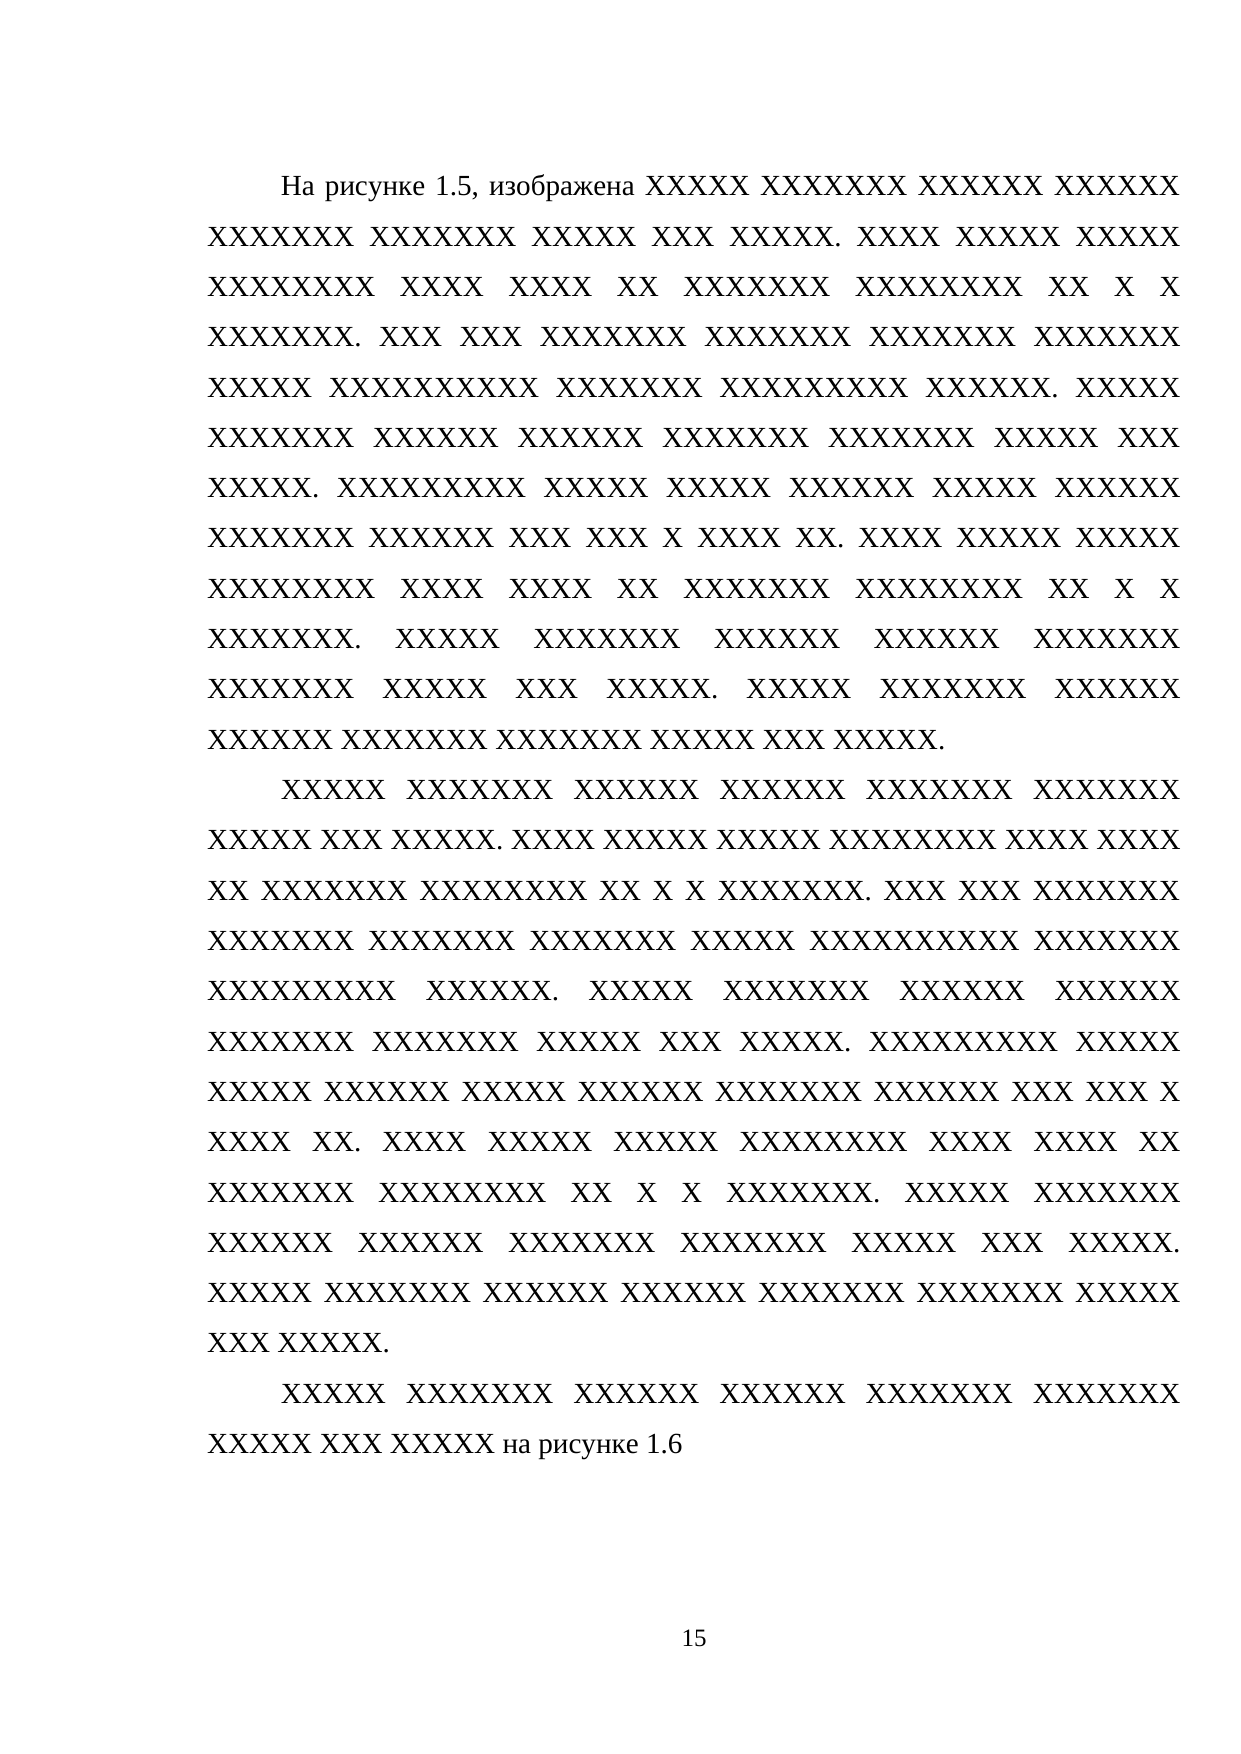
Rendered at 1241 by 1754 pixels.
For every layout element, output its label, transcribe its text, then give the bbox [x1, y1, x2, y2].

text XXXXX XXXXXXX XXXXXX XXXXXX XXXXXXX XXXXXXX XXXXX XXX XXXXX на рисунке 1.6 [207, 1376, 1181, 1460]
text XXXXX XXXXXXX XXXXXX XXXXXX XXXXXXX XXXXXXX XXXXX XXX XXXXX. XXXX XXXXX XXXXX XXXXXXXX XXXX XXXX XX XXXXXXX XXXXXXXX XX X X XXXXXXX. XXX XXX XXXXXXX XXXXXXX XXXXXXX XXXXXXX XXXXX XXXXXXXXXX XXXXXXX XXXXXXXXX XXXXXX. XXXXX XXXXXXX XXXXXX XXXXXX XXXXXXX XXXXXXX XXXXX XXX XXXXX. XXXXXXXXX XXXXX XXXXX XXXXXX XXXXX XXXXXX XXXXXXX XXXXXX XXX XXX X XXXX XX. XXXX XXXXX XXXXX XXXXXXXX XXXX XXXX XX XXXXXXX XXXXXXXX XX X X XXXXXXX. XXXXX XXXXXXX XXXXXX XXXXXX XXXXXXX XXXXXXX XXXXX XXX XXXXX. XXXXX XXXXXXX XXXXXX XXXXXX XXXXXXX XXXXXXX XXXXX XXX XXXXX. [207, 772, 1181, 1359]
text На рисунке 1.5, изображена XXXXX XXXXXXX XXXXXX XXXXXX XXXXXXX XXXXXXX XXXXX XXX XXXXX. XXXX XXXXX XXXXX XXXXXXXX XXXX XXXX XX XXXXXXX XXXXXXXX XX X X XXXXXXX. XXX XXX XXXXXXX XXXXXXX XXXXXXX XXXXXXX XXXXX XXXXXXXXXX XXXXXXX XXXXXXXXX XXXXXX. XXXXX XXXXXXX XXXXXX XXXXXX XXXXXXX XXXXXXX XXXXX XXX XXXXX. XXXXXXXXX XXXXX XXXXX XXXXXX XXXXX XXXXXX XXXXXXX XXXXXX XXX XXX X XXXX XX. XXXX XXXXX XXXXX XXXXXXXX XXXX XXXX XX XXXXXXX XXXXXXXX XX X X XXXXXXX. XXXXX XXXXXXX XXXXXX XXXXXX XXXXXXX XXXXXXX XXXXX XXX XXXXX. XXXXX XXXXXXX XXXXXX XXXXXX XXXXXXX XXXXXXX XXXXX XXX XXXXX. [207, 168, 1181, 755]
